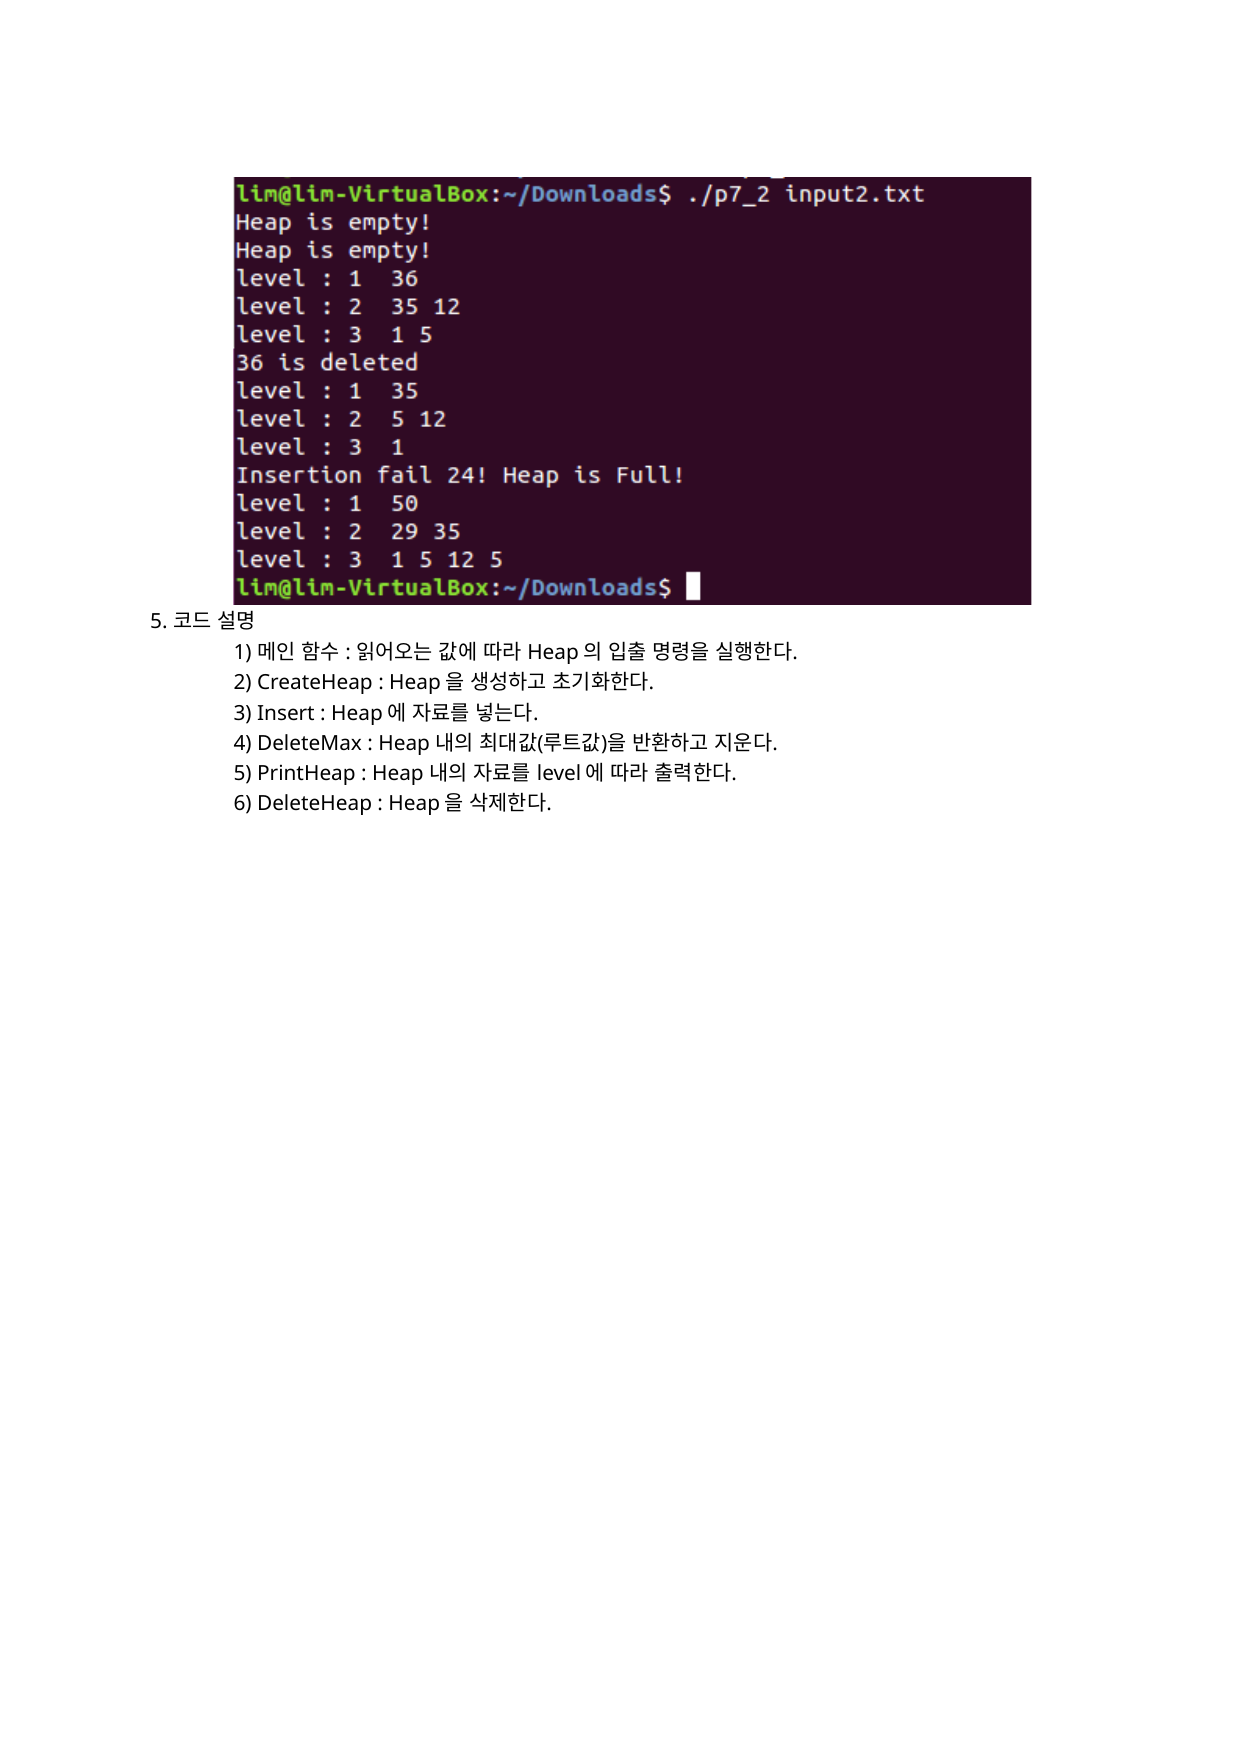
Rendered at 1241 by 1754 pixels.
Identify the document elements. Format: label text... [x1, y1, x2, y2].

text 1) 메인 함수 : 읽어오는 값에 따라 Heap의 입출 명령을 실행한다. [150, 635, 1090, 665]
text 3) Insert : Heap에 자료를 넣는다. [150, 696, 1090, 726]
text 5) PrintHeap : Heap 내의 자료를 level에 따라 출력한다. [150, 756, 1090, 787]
picture [233, 177, 1032, 605]
text 6) DeleteHeap : Heap을 삭제한다. [150, 787, 1090, 817]
text 4) DeleteMax : Heap 내의 최대값(루트값)을 반환하고 지운다. [150, 726, 1090, 756]
text 5. 코드 설명 [150, 605, 1090, 635]
text 2) CreateHeap : Heap을 생성하고 초기화한다. [150, 665, 1090, 696]
